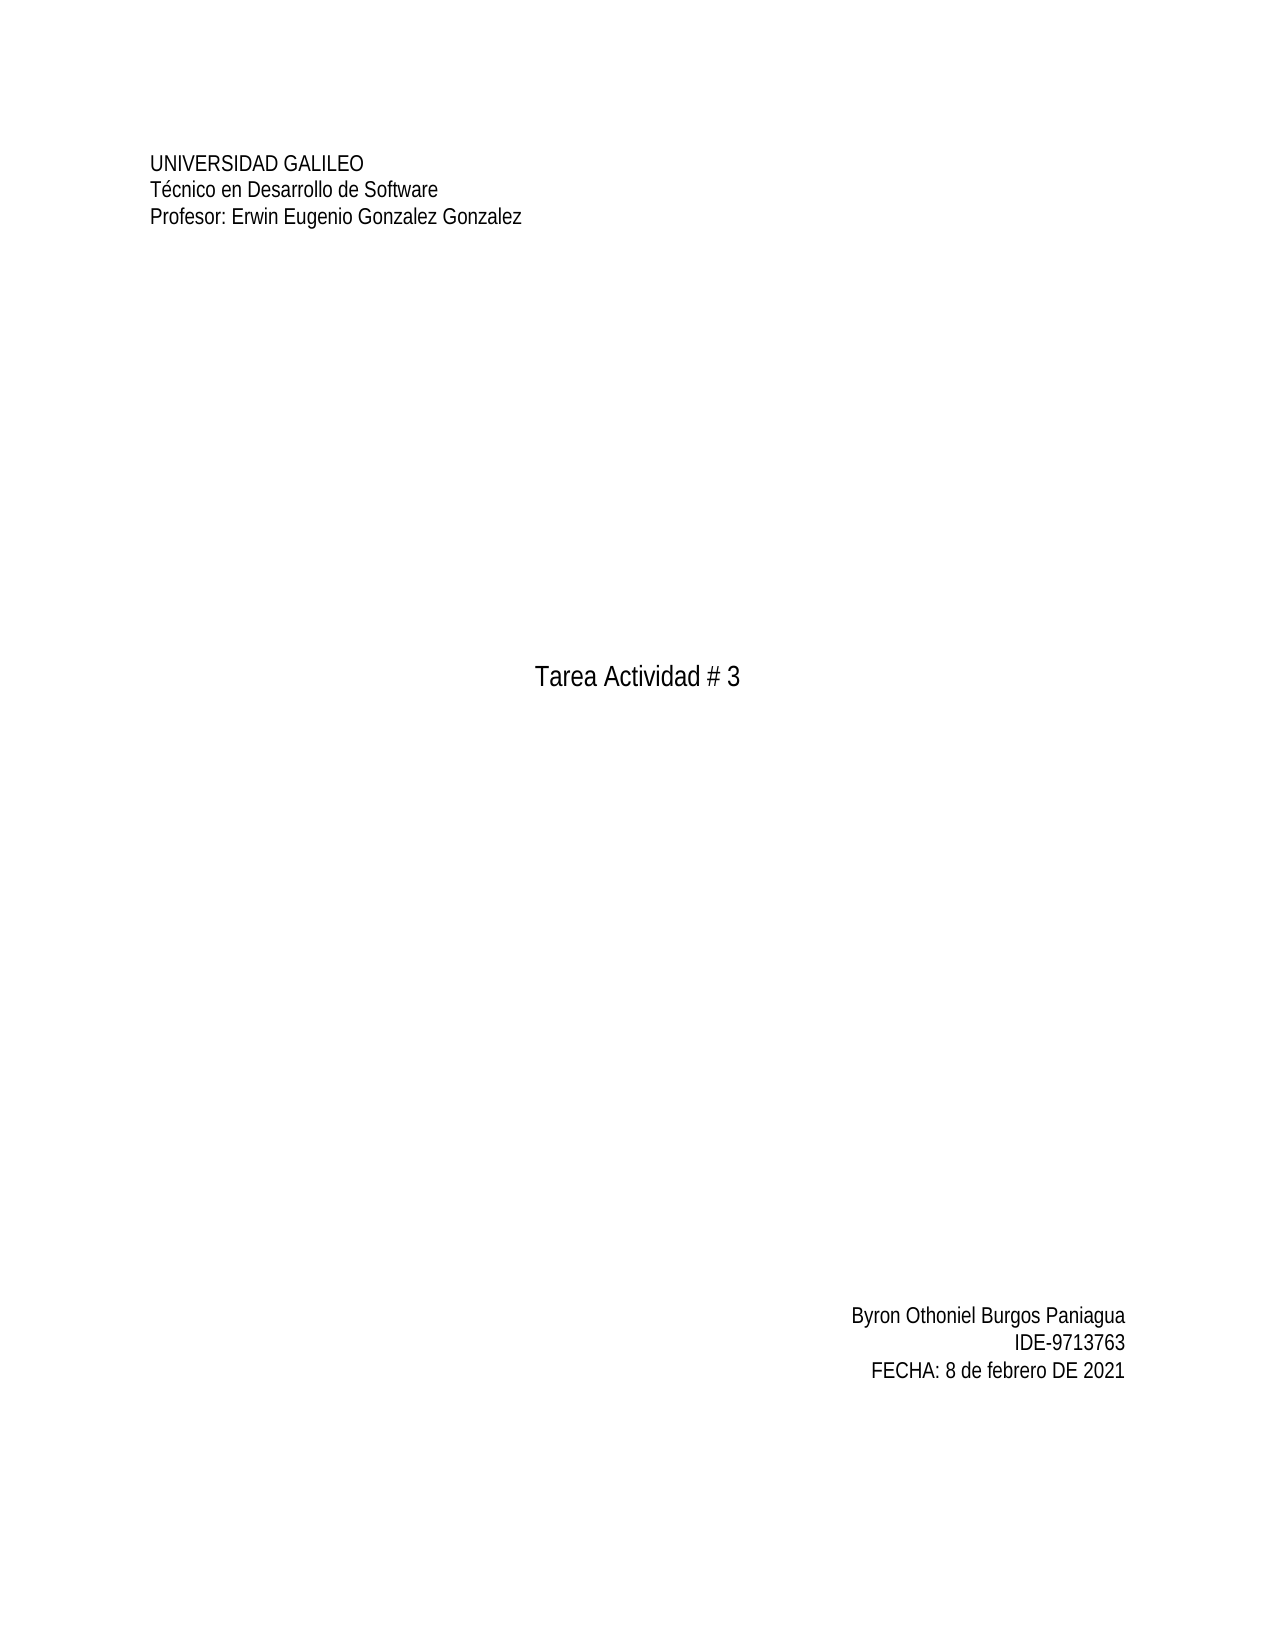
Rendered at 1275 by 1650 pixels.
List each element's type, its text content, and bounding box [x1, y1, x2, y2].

text Tarea Actividad # 3 [150, 659, 1125, 693]
text FECHA: 8 de febrero DE 2021 [150, 1357, 1125, 1383]
text Técnico en Desarrollo de Software [150, 176, 1125, 203]
text Profesor: Erwin Eugenio Gonzalez Gonzalez [150, 203, 1125, 229]
text UNIVERSIDAD GALILEO [150, 150, 1125, 176]
text IDE-9713763 [150, 1328, 1125, 1355]
text Byron Othoniel Burgos Paniagua [150, 1302, 1125, 1328]
